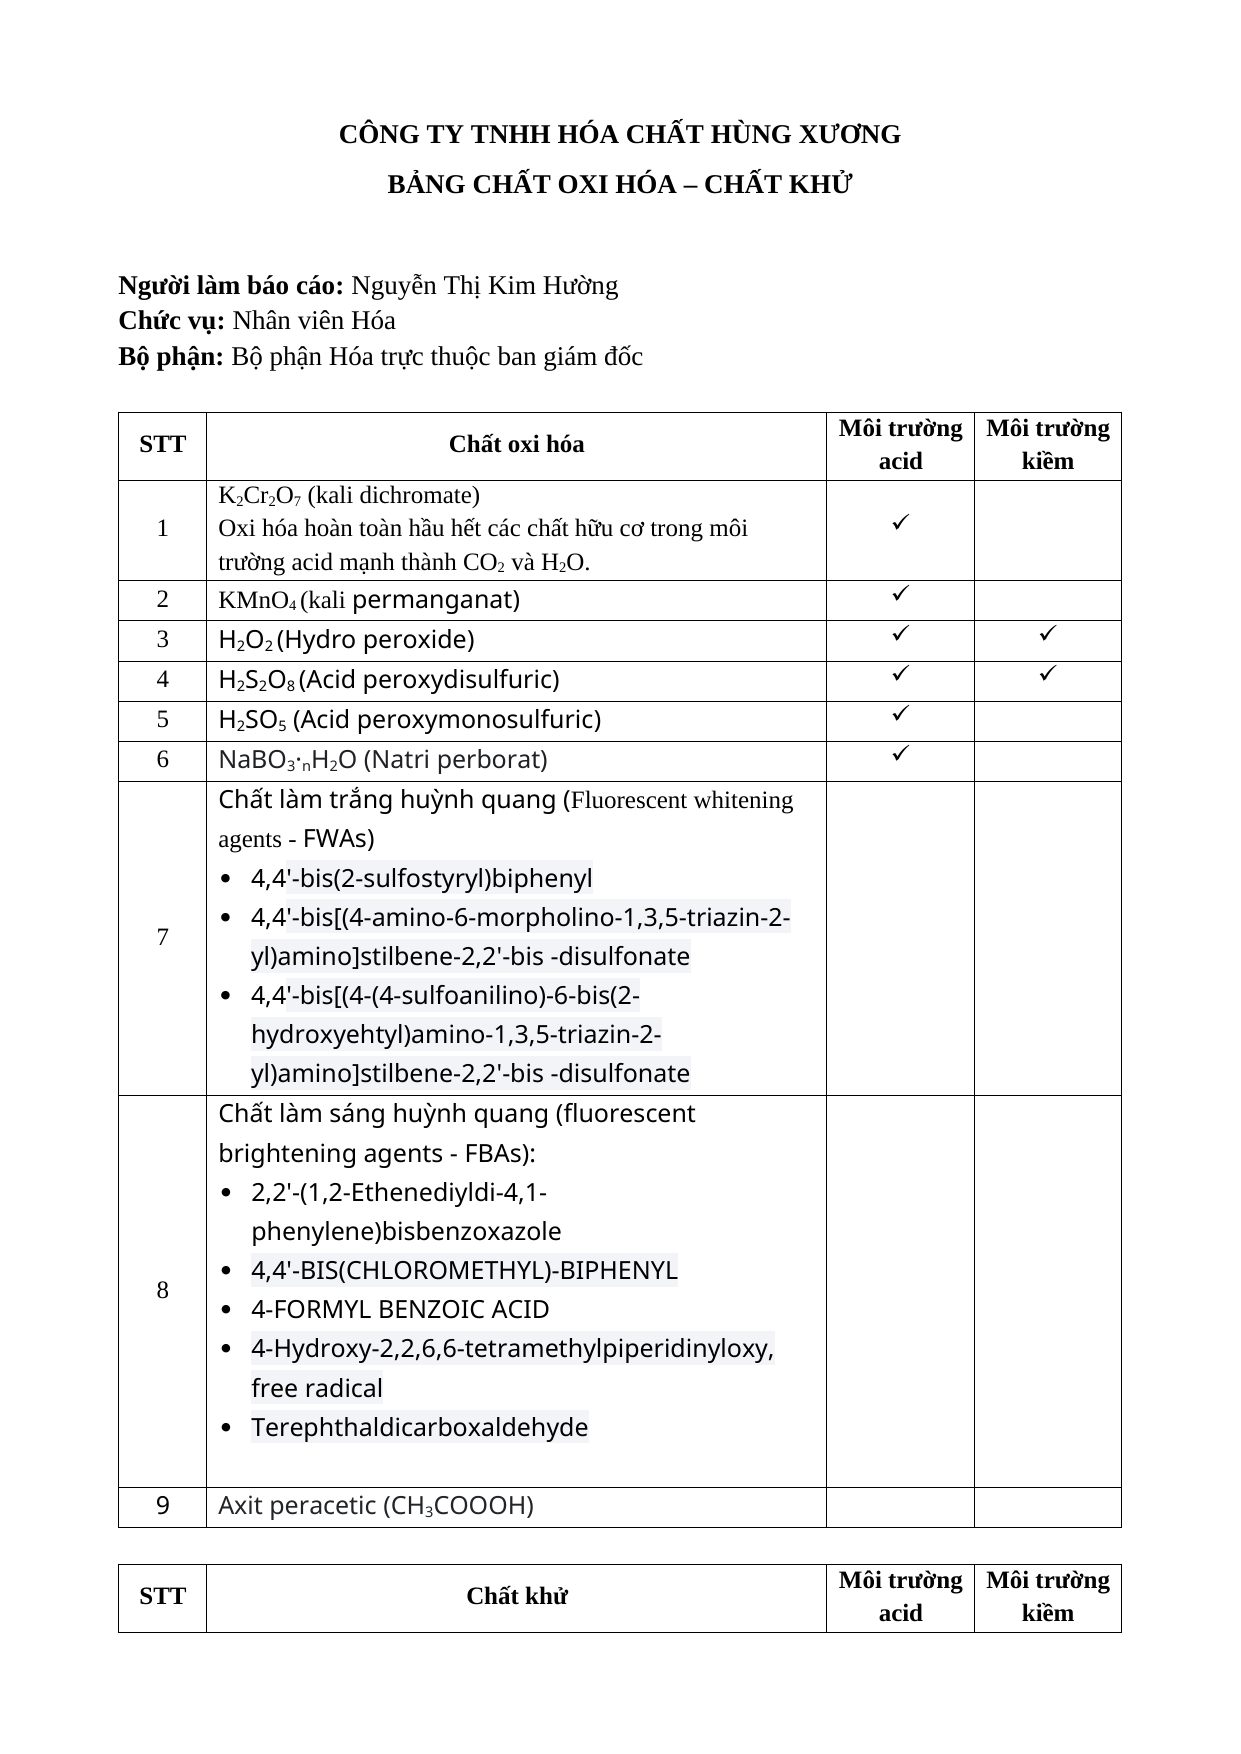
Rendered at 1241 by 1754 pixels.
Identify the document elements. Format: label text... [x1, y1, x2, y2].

table_cell 3 [119, 621, 206, 661]
table_cell [827, 481, 974, 580]
table_cell [827, 1096, 974, 1487]
table_cell 6 [119, 742, 206, 781]
table_cell NaBO3·nH2O (Natri perborat) [207, 742, 826, 781]
text CÔNG TY TNHH HÓA CHẤT HÙNG XƯƠNG [118, 118, 1122, 149]
table_cell 4 [119, 662, 206, 701]
table_cell 2 [119, 581, 206, 620]
table_cell 7 [119, 782, 206, 1095]
table_cell 1 [119, 481, 206, 580]
table_cell [975, 662, 1121, 701]
table_cell KMnO4 (kali permanganat) [207, 581, 826, 620]
table_cell H2SO5 (Acid peroxymonosulfuric) [207, 702, 826, 741]
table_header STT [119, 1565, 206, 1632]
table_cell 5 [119, 702, 206, 741]
table_cell Chất làm trắng huỳnh quang (Fluorescent whitening agents - FWAs) 4,4'-bis(2-sulfostyryl)biphenyl 4,4'-bis[(4-amino-6-morpholino-1,3,5-triazin-2-yl)amino]stilbene-2,2'-bis -disulfonate 4,4'-bis[(4-(4-sulfoanilino)-6-bis(2-hydroxyehtyl)amino-1,3,5-triazin-2-yl)amino]stilbene-2,2'-bis -disulfonate [207, 782, 826, 1095]
table_header STT [119, 413, 206, 479]
table_cell [975, 782, 1121, 1095]
table_cell [975, 621, 1121, 661]
text BẢNG CHẤT OXI HÓA – CHẤT KHỬ [118, 168, 1122, 199]
table_cell [975, 1096, 1121, 1487]
table_cell Axit peracetic (CH3COOOH) [207, 1488, 826, 1527]
table_header Môi trường kiềm [975, 413, 1121, 479]
table_cell [975, 481, 1121, 580]
table_cell [827, 581, 974, 620]
text Bộ phận: Bộ phận Hóa trực thuộc ban giám đốc [118, 340, 1122, 371]
table_header Môi trường acid [827, 1565, 974, 1632]
table_cell [827, 1488, 974, 1527]
table_cell Chất làm sáng huỳnh quang (fluorescent brightening agents - FBAs): 2,2'-(1,2-Ethenediyldi-4,1-phenylene)bisbenzoxazole 4,4'-BIS(CHLOROMETHYL)-BIPHENYL 4-FORMYL BENZOIC ACID 4-Hydroxy-2,2,6,6-tetramethylpiperidinyloxy, free radical Terephthaldicarboxaldehyde [207, 1096, 826, 1487]
table_cell [975, 702, 1121, 741]
table_header Chất oxi hóa [207, 413, 826, 479]
table_cell [827, 782, 974, 1095]
table_cell [975, 1488, 1121, 1527]
table_cell 8 [119, 1096, 206, 1487]
table_cell 9 [119, 1488, 206, 1527]
table_cell [827, 702, 974, 741]
table_header Chất khử [207, 1565, 826, 1632]
table_header Môi trường kiềm [975, 1565, 1121, 1632]
text Chức vụ: Nhân viên Hóa [118, 304, 1122, 336]
table_cell H2S2O8 (Acid peroxydisulfuric) [207, 662, 826, 701]
table_cell [827, 621, 974, 661]
text Người làm báo cáo: Nguyễn Thị Kim Hường [118, 269, 1122, 300]
table_cell [827, 662, 974, 701]
table_cell [827, 742, 974, 781]
table_cell K2Cr2O7 (kali dichromate) Oxi hóa hoàn toàn hầu hết các chất hữu cơ trong môi trường acid mạnh thành CO2 và H2O. [207, 481, 826, 580]
table_header Môi trường acid [827, 413, 974, 479]
table_cell H2O2 (Hydro peroxide) [207, 621, 826, 661]
table_cell [975, 742, 1121, 781]
table_cell [975, 581, 1121, 620]
